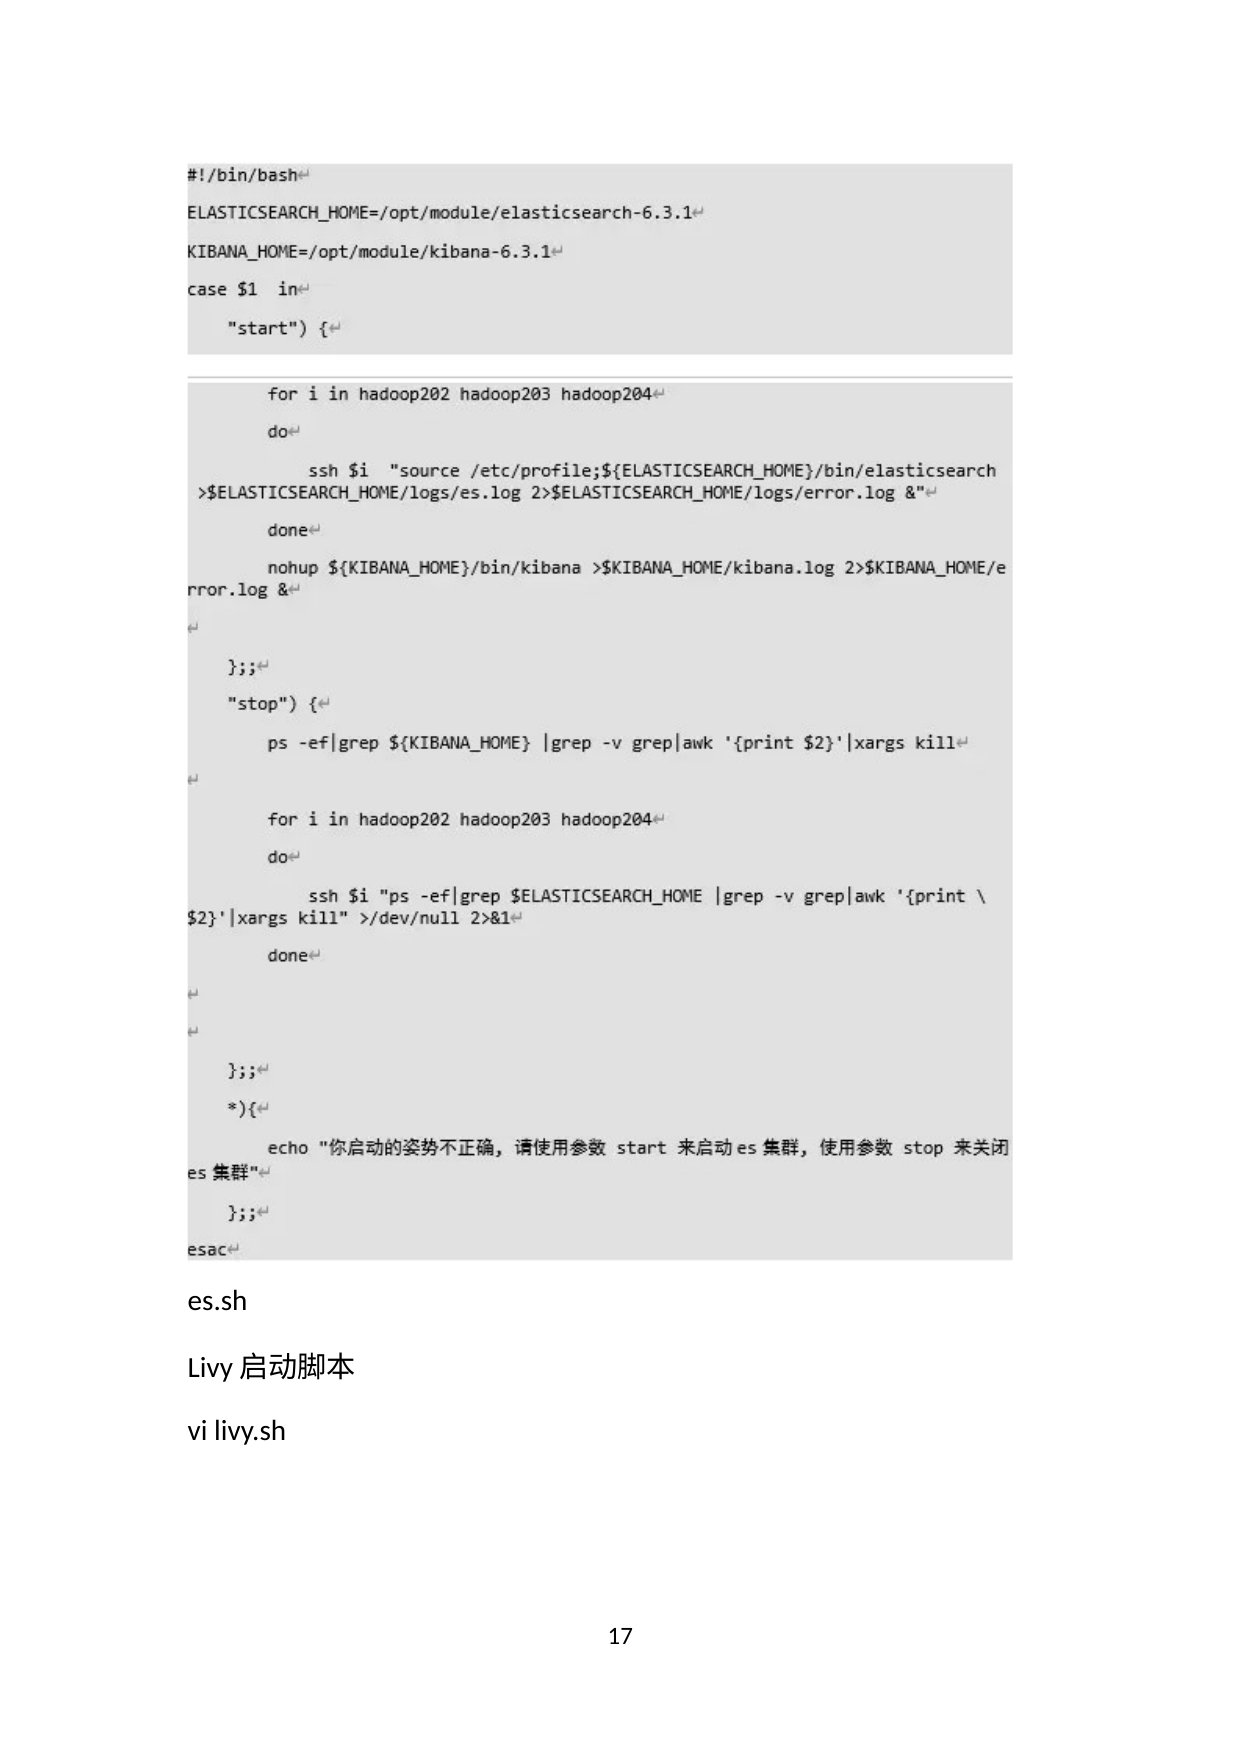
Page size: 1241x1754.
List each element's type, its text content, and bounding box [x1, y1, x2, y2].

picture [187, 162, 1013, 1262]
text vi livy.sh [187, 1397, 1053, 1462]
text Livy启动脚本 [187, 1332, 1053, 1397]
text es.sh [187, 1267, 1053, 1332]
